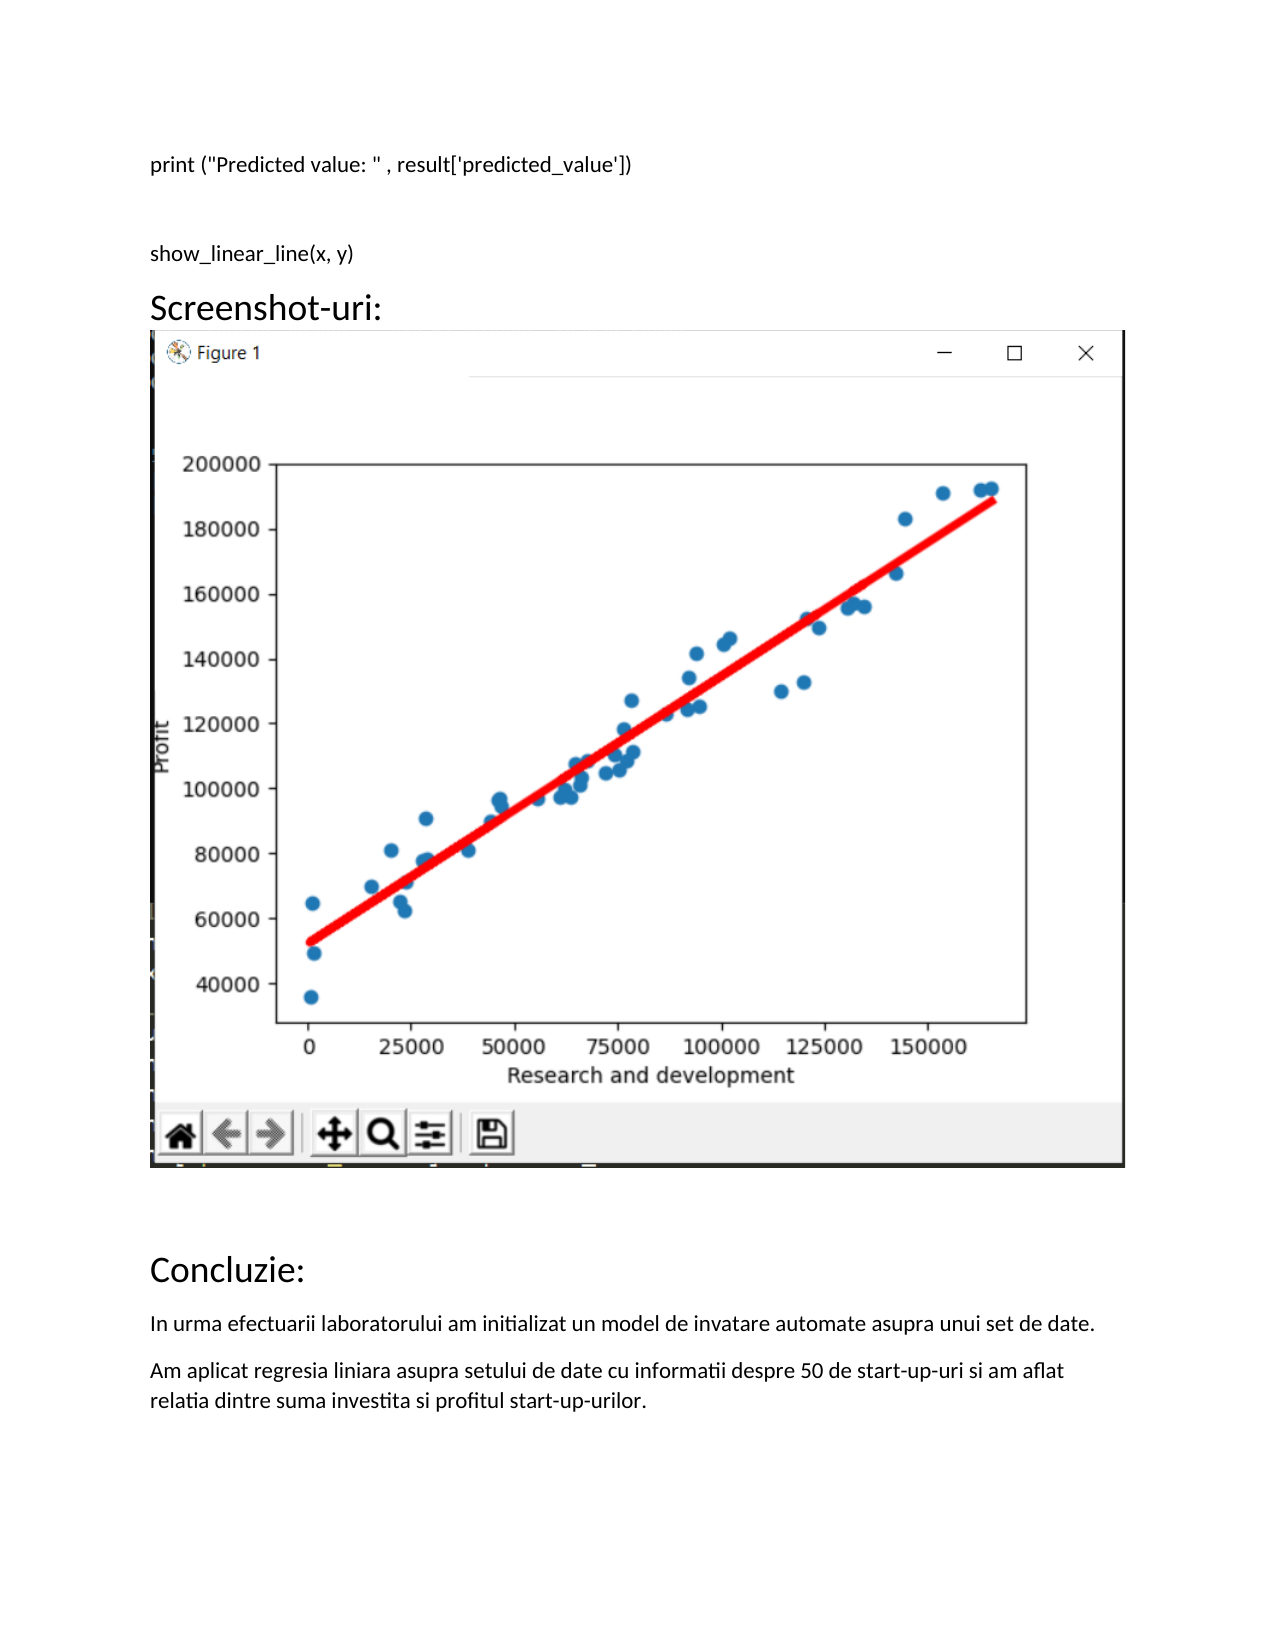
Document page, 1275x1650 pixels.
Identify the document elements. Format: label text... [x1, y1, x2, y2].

text print ("Predicted value: " , result['predicted_value']) [150, 150, 1125, 178]
text In urma efectuarii laboratorului am initializat un model de invatare automate asupra unui set de date. [150, 1309, 1125, 1337]
text show_linear_line(x, y) [150, 239, 1125, 267]
text Concluzie: [150, 1246, 1125, 1292]
text Screenshot-uri: [150, 284, 1125, 330]
text Am aplicat regresia liniara asupra setului de date cu informatii despre 50 de start-up-uri si am aflat relatia dintre suma investita si profitul start-up-urilor. [150, 1356, 1125, 1414]
picture [150, 330, 1125, 1168]
